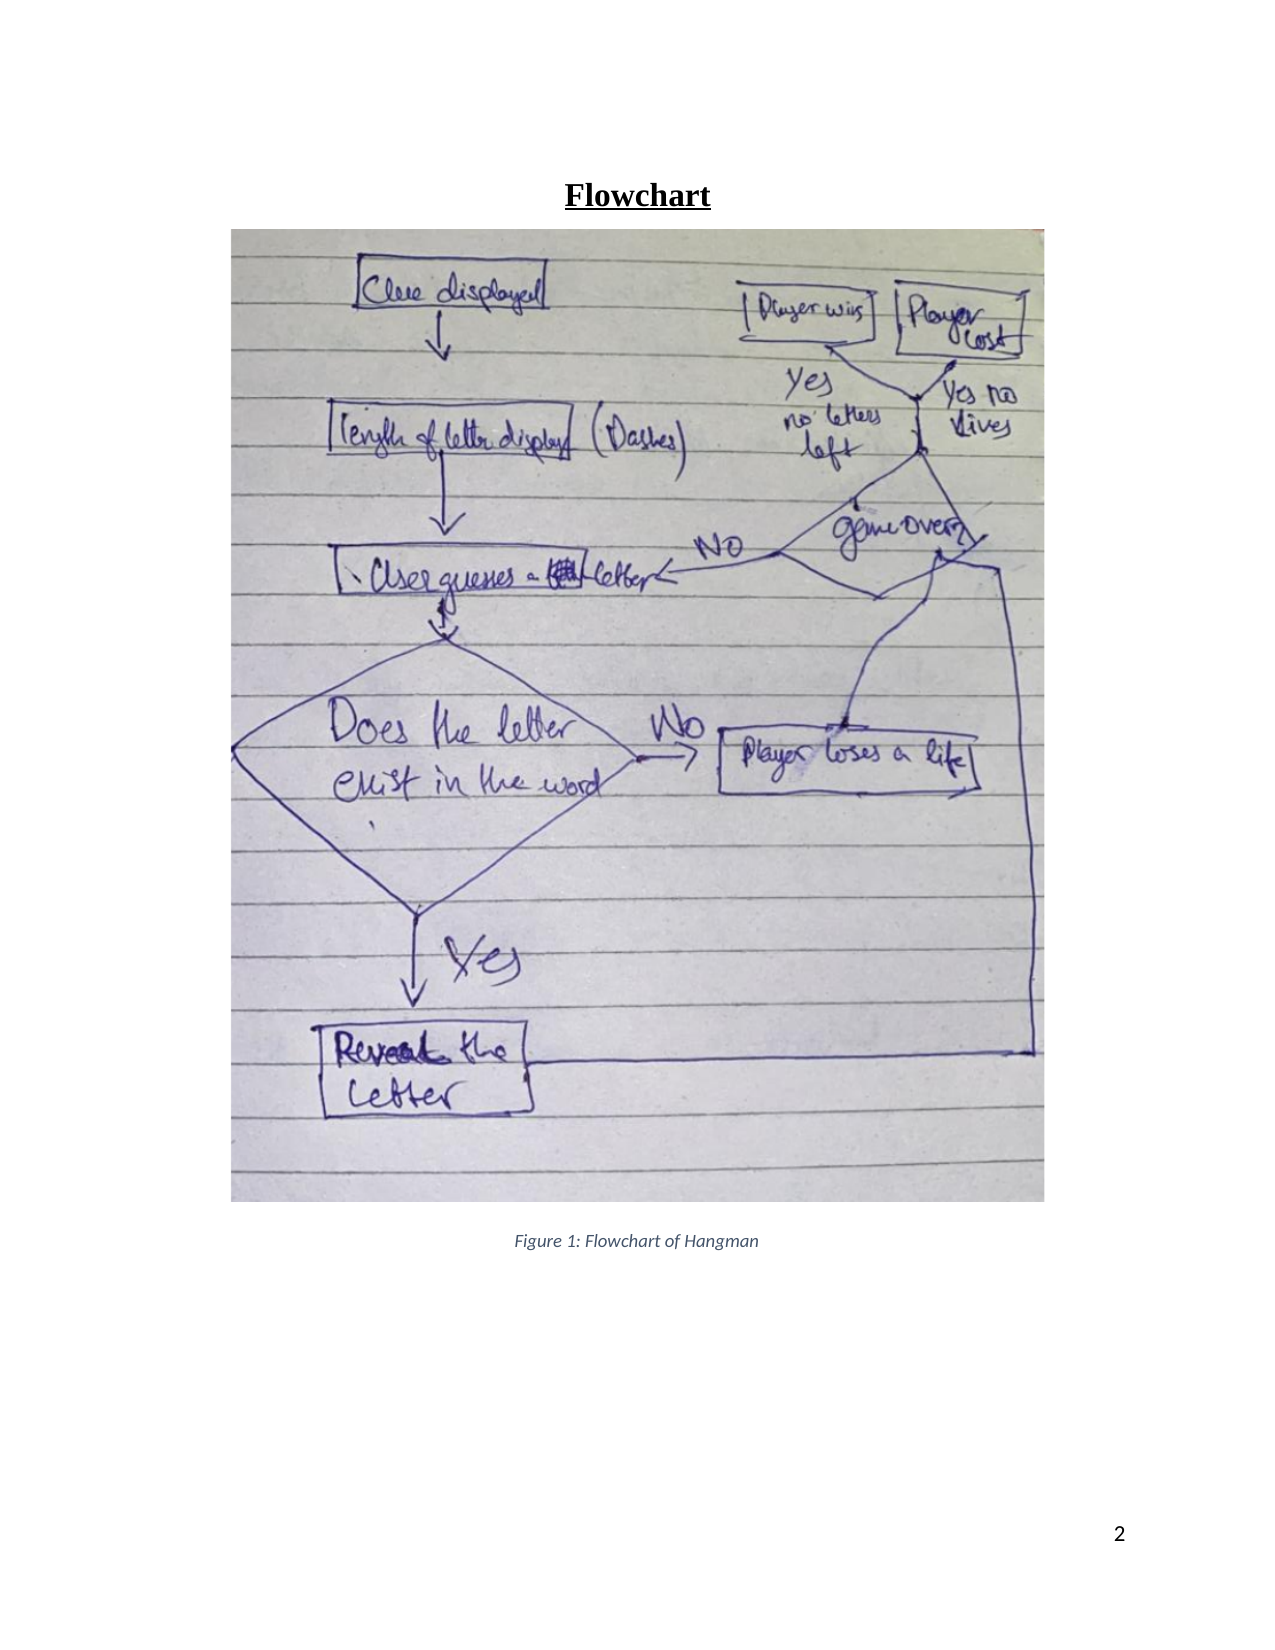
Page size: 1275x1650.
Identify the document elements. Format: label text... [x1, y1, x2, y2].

subtitle Flowchart [150, 175, 1125, 213]
picture [232, 229, 1045, 1202]
text Figure 1: Flowchart of Hangman [150, 1229, 1125, 1252]
